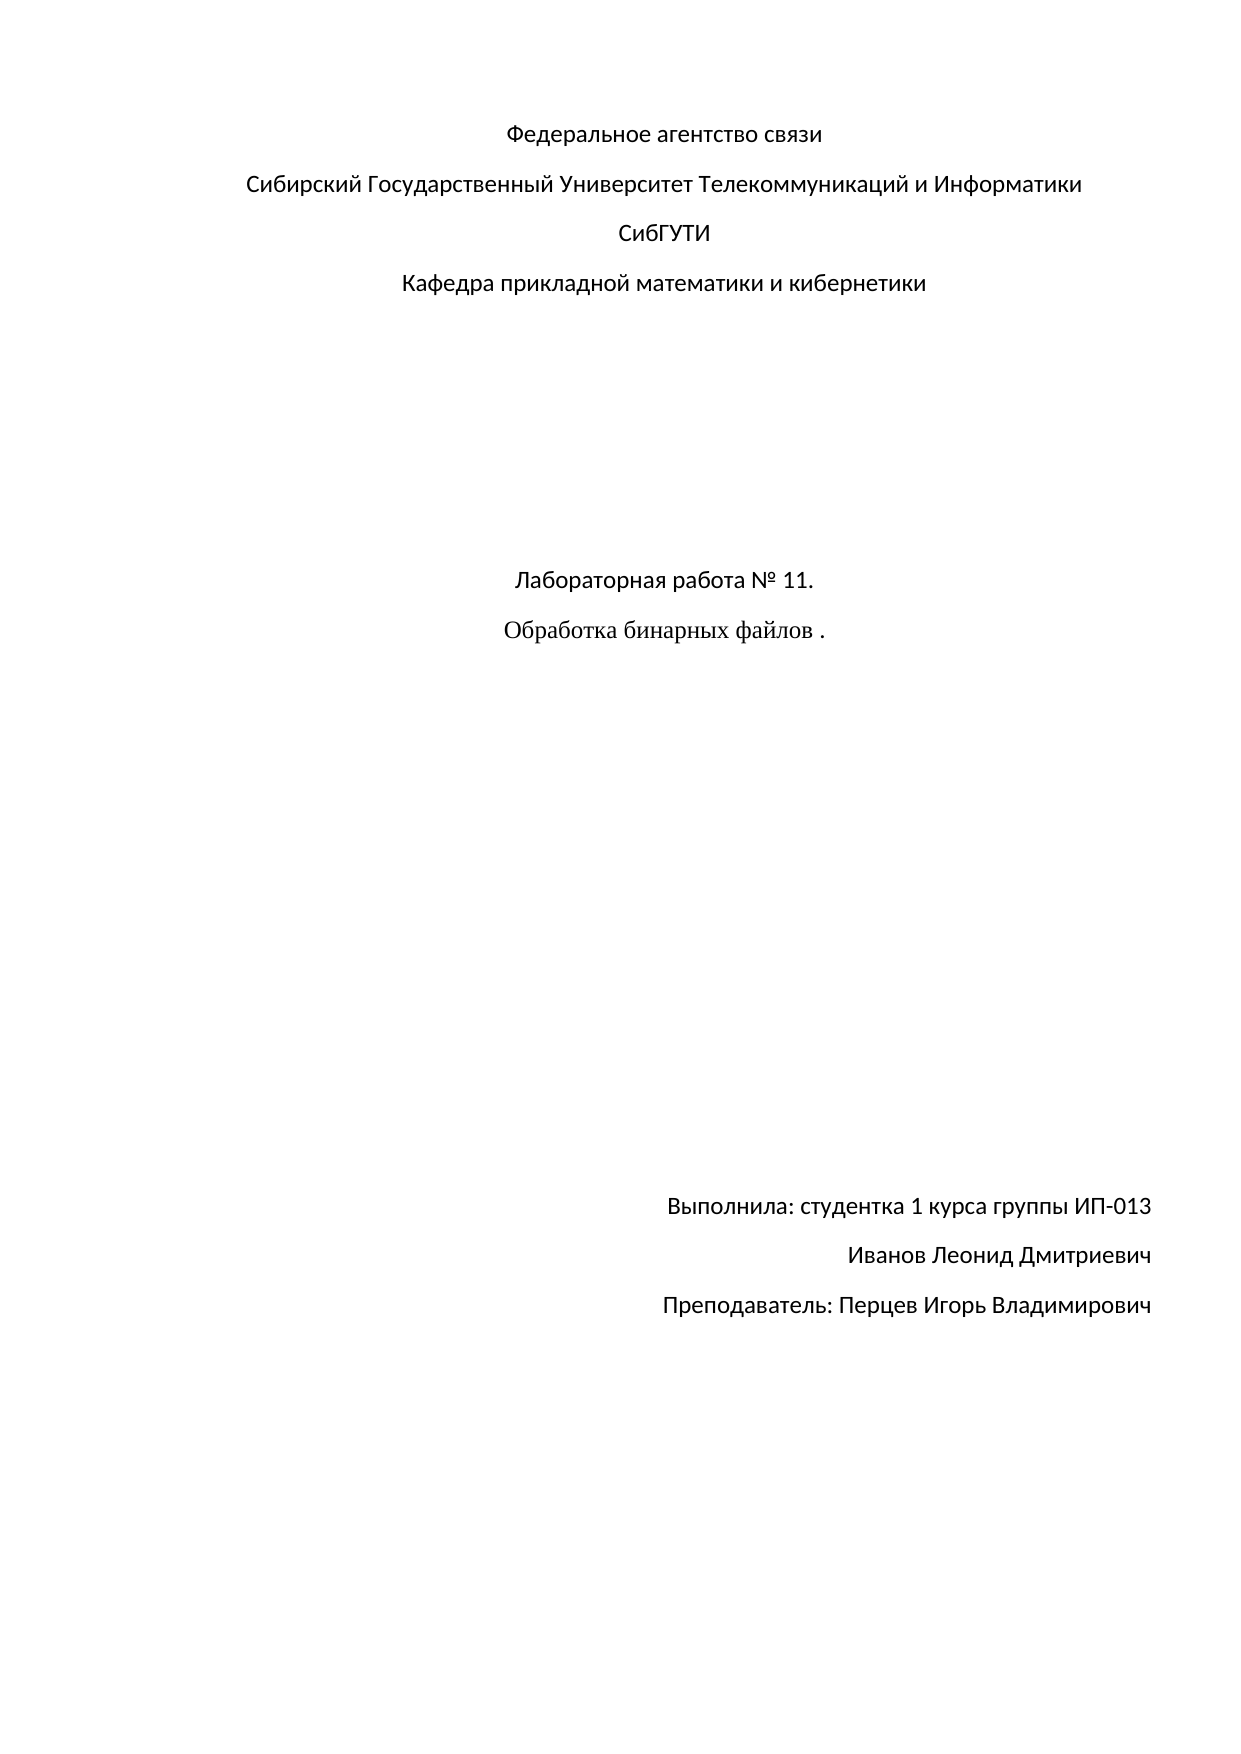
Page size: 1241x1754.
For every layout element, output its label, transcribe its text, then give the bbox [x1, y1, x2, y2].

text Федеральное агентство связи [177, 118, 1152, 149]
text Обработка бинарных файлов . [177, 614, 1152, 644]
text Преподаватель: Перцев Игорь Владимирович [177, 1289, 1152, 1319]
text Иванов Леонид Дмитриевич [177, 1239, 1152, 1270]
text СибГУТИ [177, 217, 1152, 248]
text Сибирский Государственный Университет Телекоммуникаций и Информатики [177, 168, 1152, 198]
text Кафедра прикладной математики и кибернетики [177, 267, 1152, 297]
text Лабораторная работа № 11. [177, 564, 1152, 595]
text Выполнила: студентка 1 курса группы ИП-013 [177, 1190, 1152, 1220]
